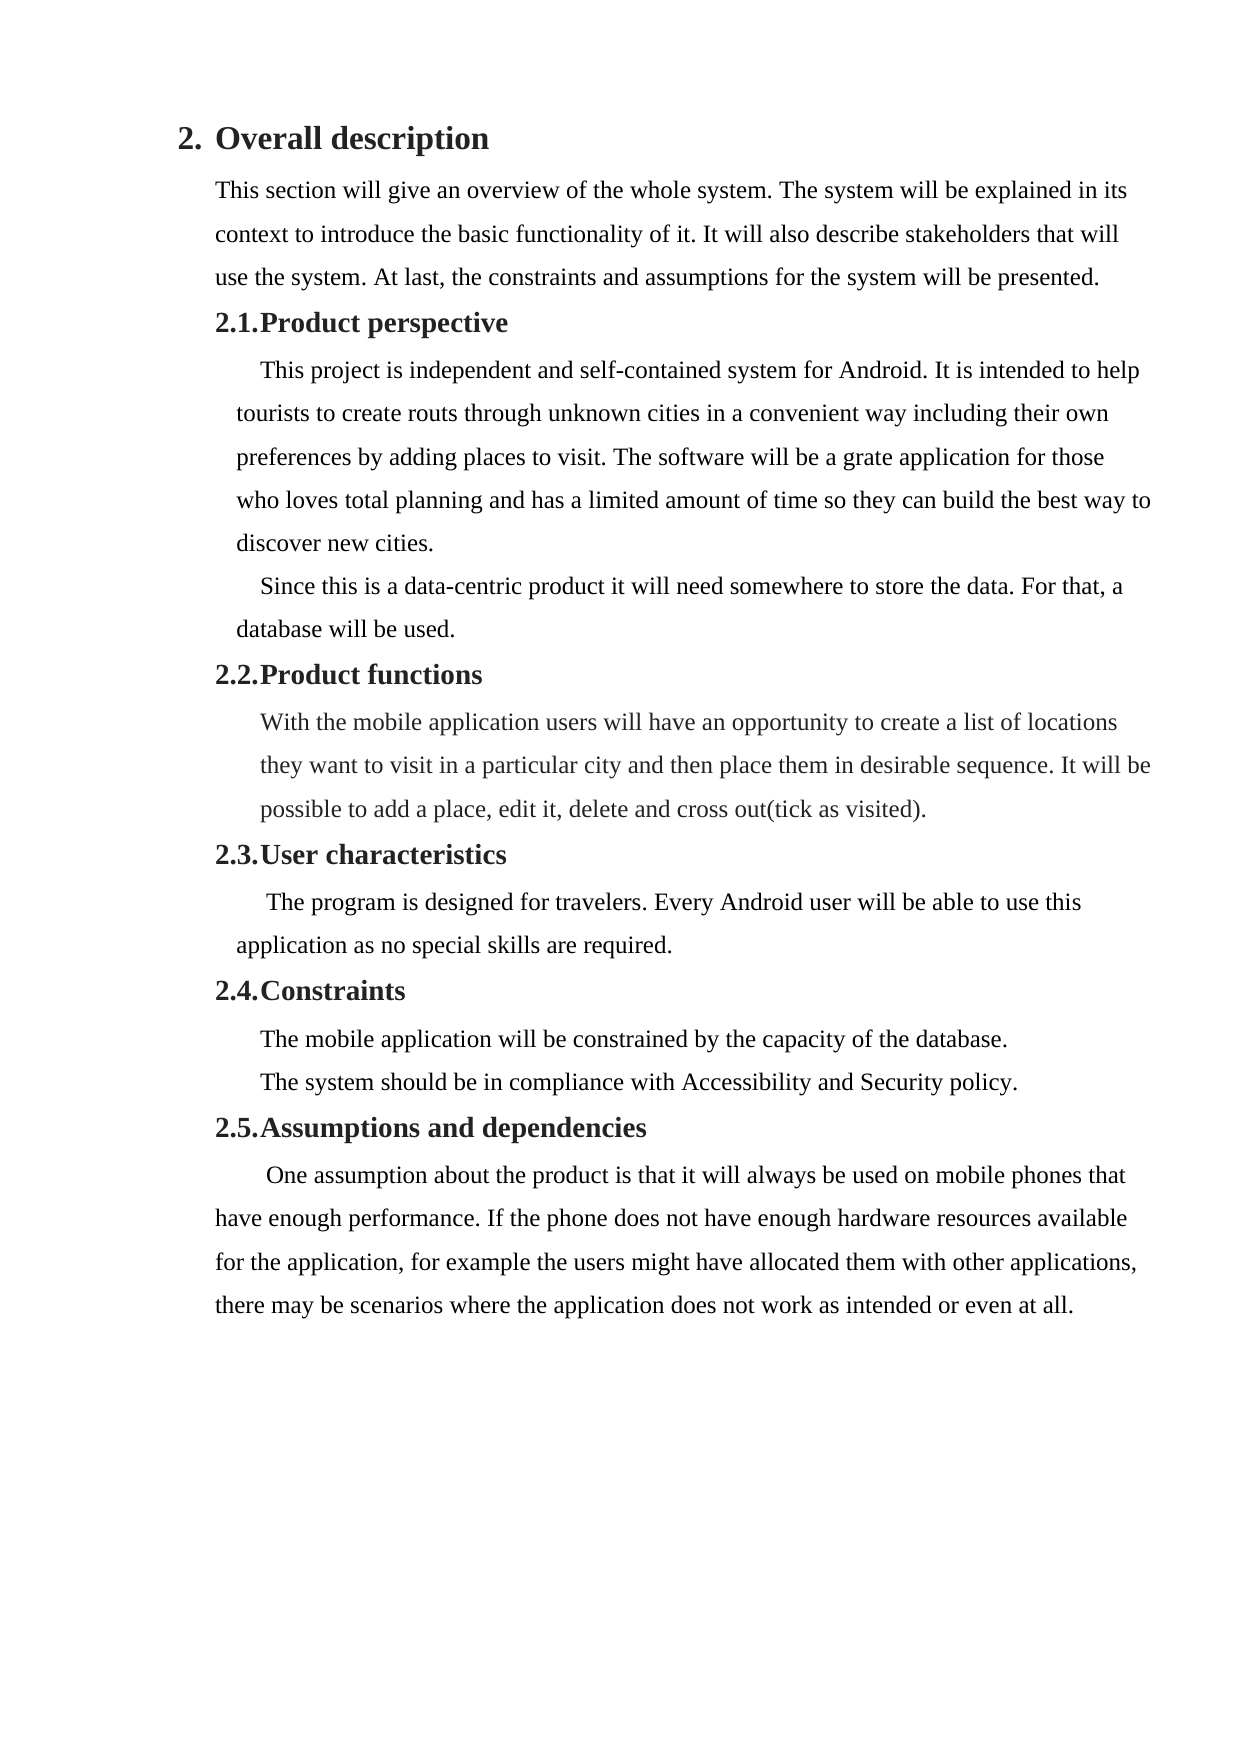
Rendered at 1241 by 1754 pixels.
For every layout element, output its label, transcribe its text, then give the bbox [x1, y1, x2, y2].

list One assumption about the product is that it will always be used on mobile phones that have enough performance. If the phone does not have enough hardware resources available for the application, for example the users might have allocated them with other applications, there may be scenarios where the application does not work as intended or even at all. [215, 1160, 1152, 1318]
list The mobile application will be constrained by the capacity of the database. [236, 1024, 1152, 1052]
list With the mobile application users will have an opportunity to create a list of locations they want to visit in a particular city and then place them in desirable sequence. It will be possible to add a place, edit it, delete and cross out(tick as visited). [260, 707, 1152, 822]
list Constraints [215, 973, 1152, 1007]
list Assumptions and dependencies [215, 1110, 1152, 1143]
list User characteristics [215, 837, 1152, 870]
list This section will give an overview of the whole system. The system will be explained in its context to introduce the basic functionality of it. It will also describe stakeholders that will use the system. At last, the constraints and assumptions for the system will be presented. [215, 176, 1152, 291]
text The program is designed for travelers. Every Android user will be able to use this application as no special skills are required. [236, 887, 1152, 959]
list Since this is a data-centric product it will need somewhere to store the data. For that, a database will be used. [236, 571, 1152, 643]
list Overall description [177, 118, 1152, 156]
list This project is independent and self-contained system for Android. It is intended to help tourists to create routs through unknown cities in a convenient way including their own preferences by adding places to visit. The software will be a grate application for those who loves total planning and has a limited amount of time so they can build the best way to discover new cities. [236, 355, 1152, 557]
list The system should be in compliance with Accessibility and Security policy. [236, 1067, 1152, 1096]
list Product perspective [215, 305, 1152, 338]
list Product functions [215, 657, 1152, 691]
